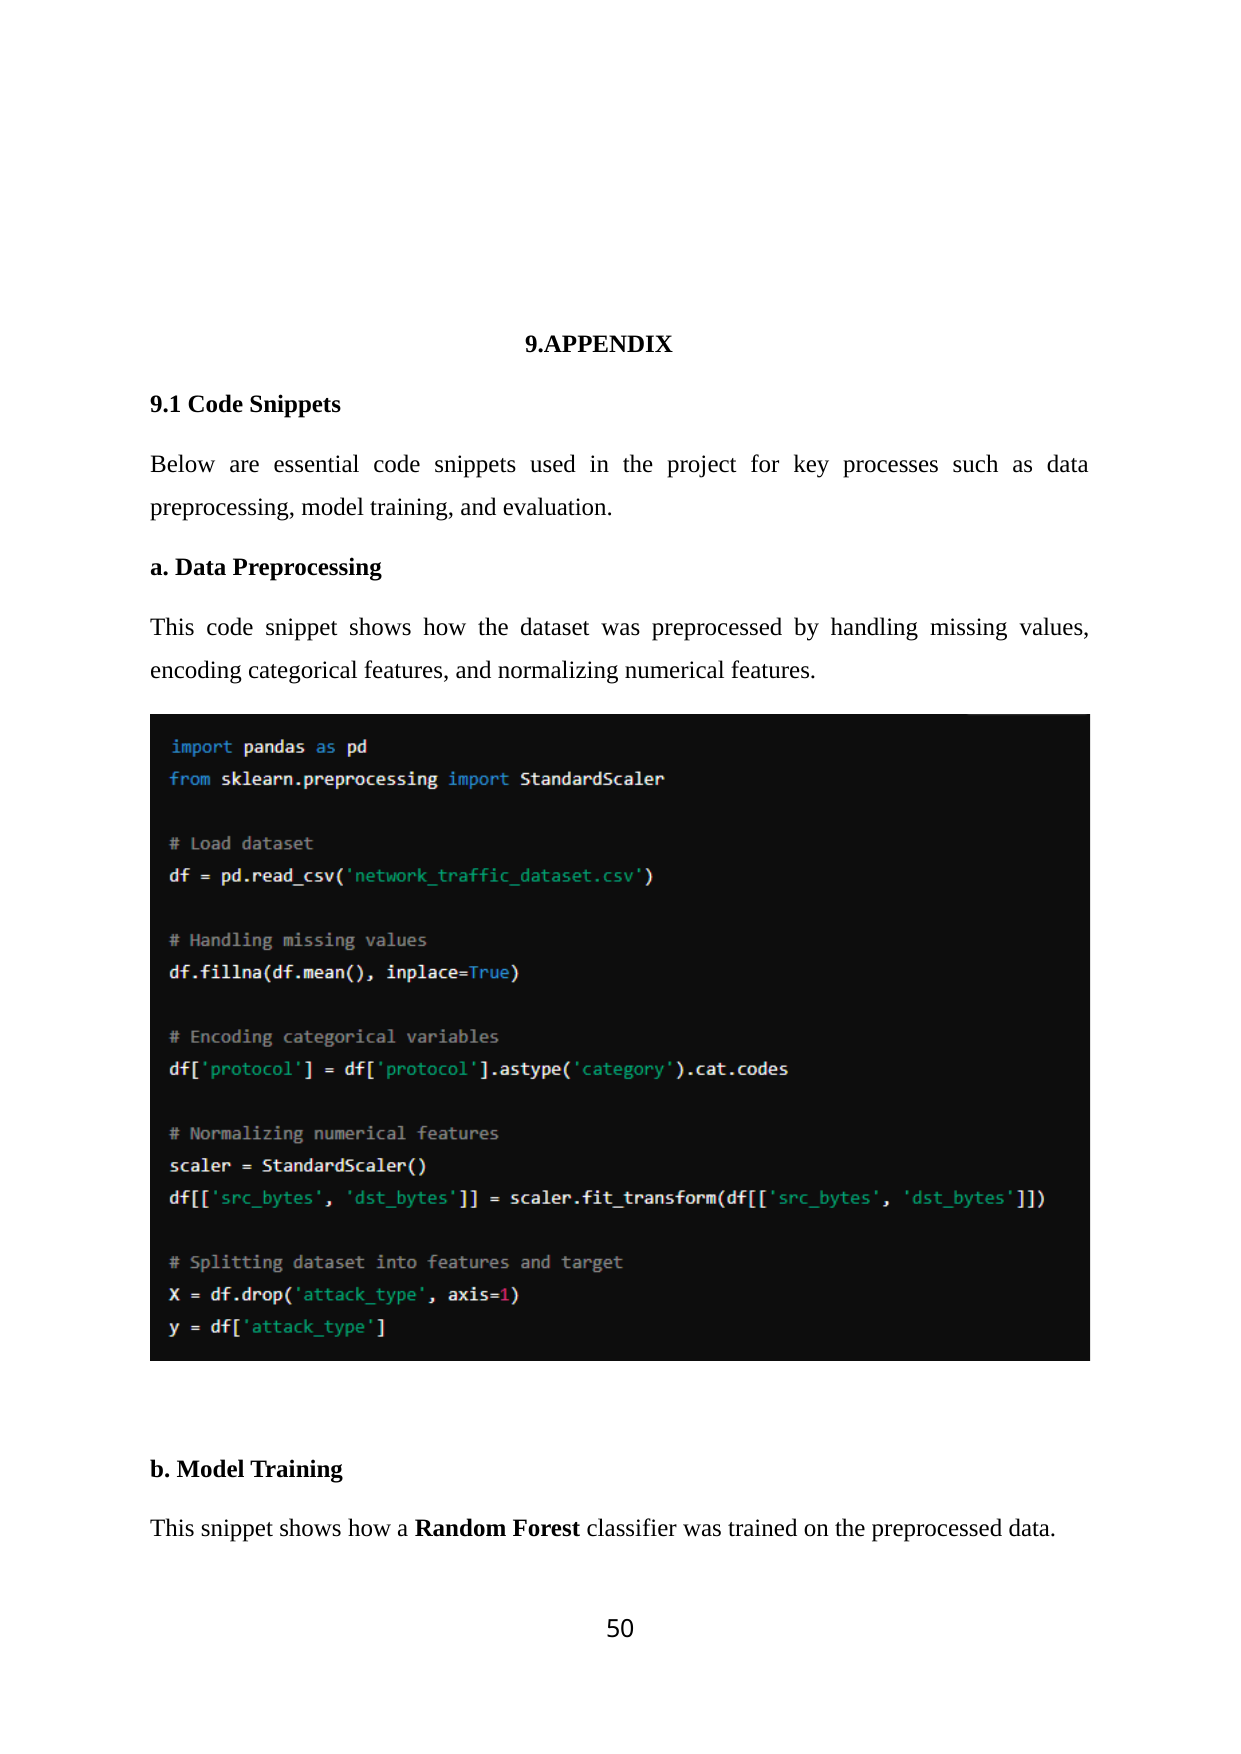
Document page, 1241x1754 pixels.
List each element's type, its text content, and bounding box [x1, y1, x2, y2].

text a. Data Preprocessing [150, 552, 1090, 581]
text Below are essential code snippets used in the project for key processes such as data preprocessing, model training, and evaluation. [150, 449, 1090, 521]
text 9.1 Code Snippets [150, 389, 1090, 418]
text This snippet shows how a Random Forest classifier was trained on the preprocessed data. [150, 1513, 1090, 1542]
text This code snippet shows how the dataset was preprocessed by handling missing values, encoding categorical features, and normalizing numerical features. [150, 612, 1090, 683]
picture [150, 714, 1091, 1361]
text b. Model Training [150, 1454, 1090, 1482]
text 9.APPENDIX [525, 329, 1090, 358]
